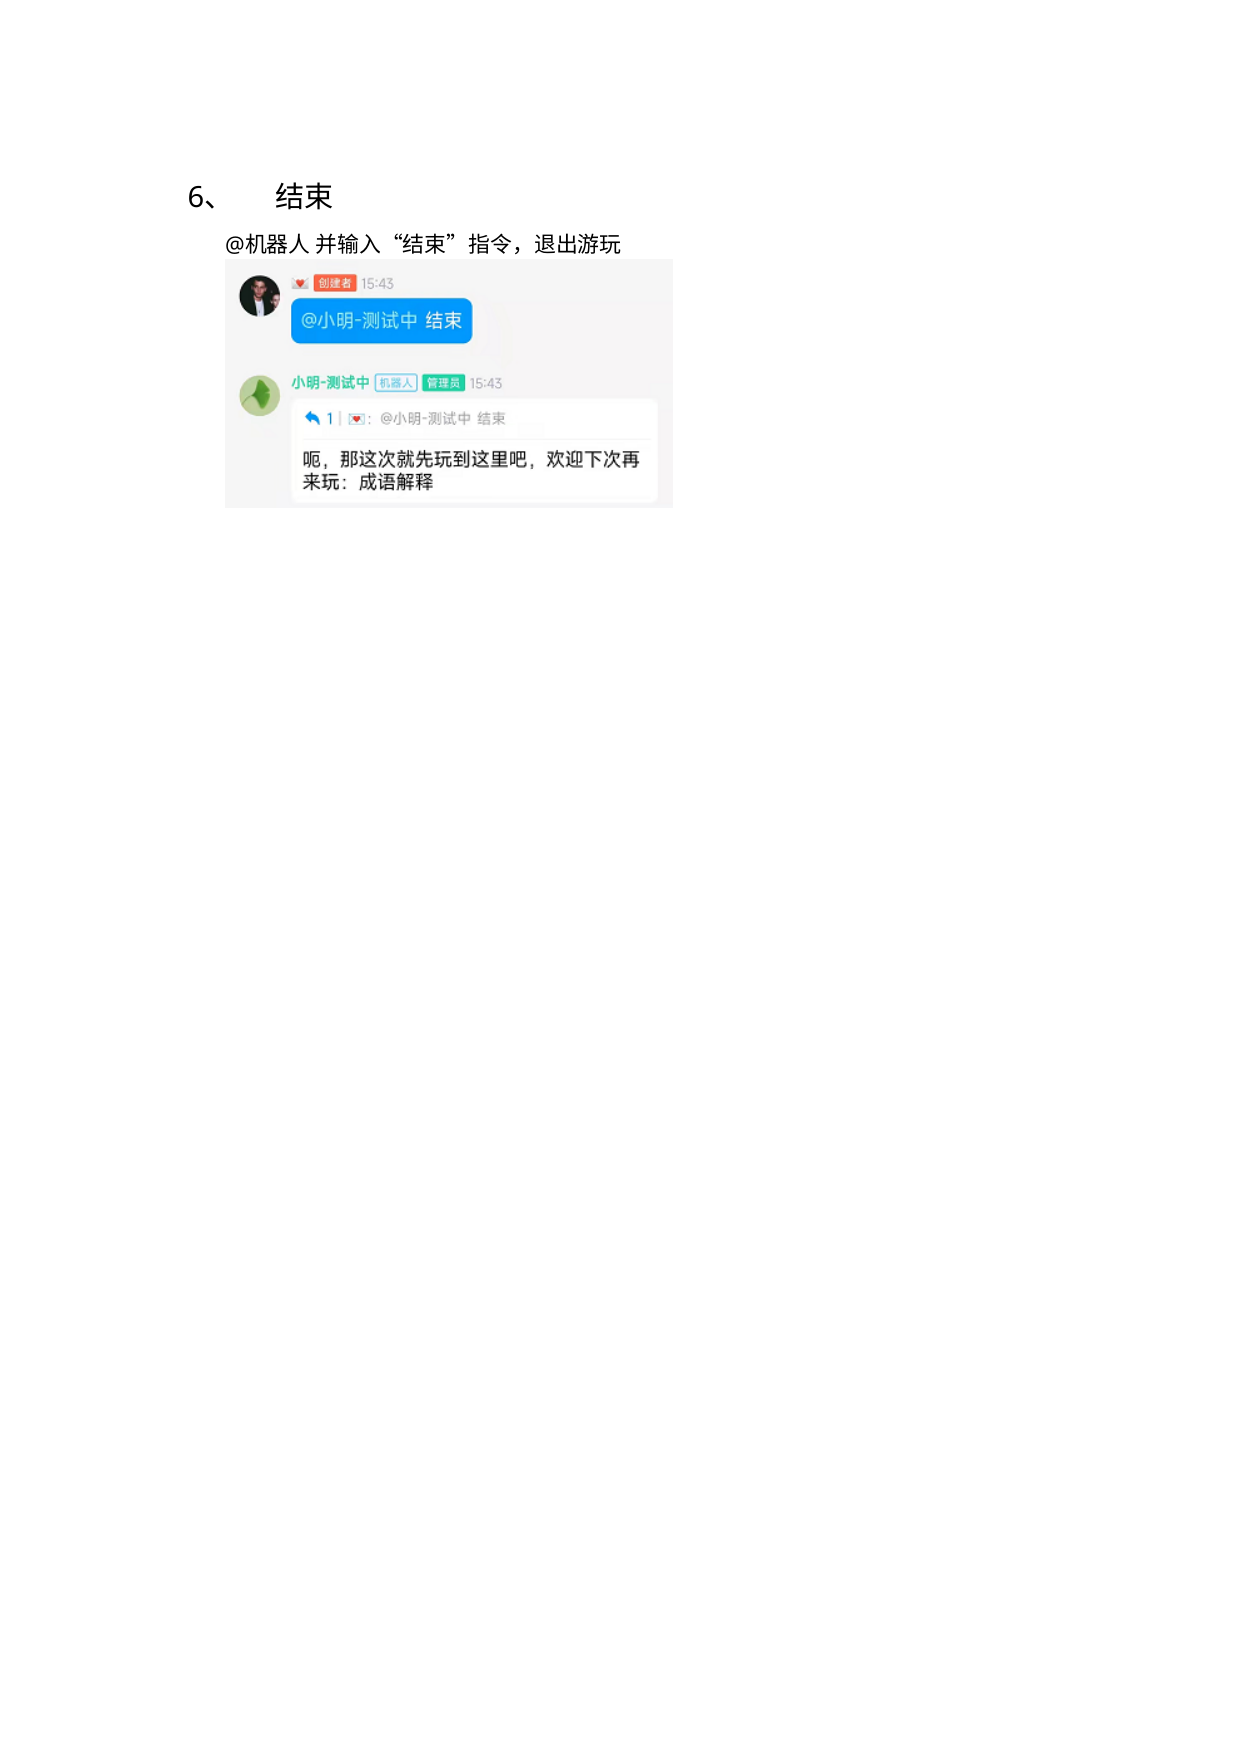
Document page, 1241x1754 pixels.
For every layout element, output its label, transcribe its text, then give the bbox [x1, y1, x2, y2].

list 结束 [187, 162, 1053, 227]
text @机器人 并输入“结束”指令，退出游玩 [225, 227, 1053, 259]
picture [225, 259, 673, 508]
